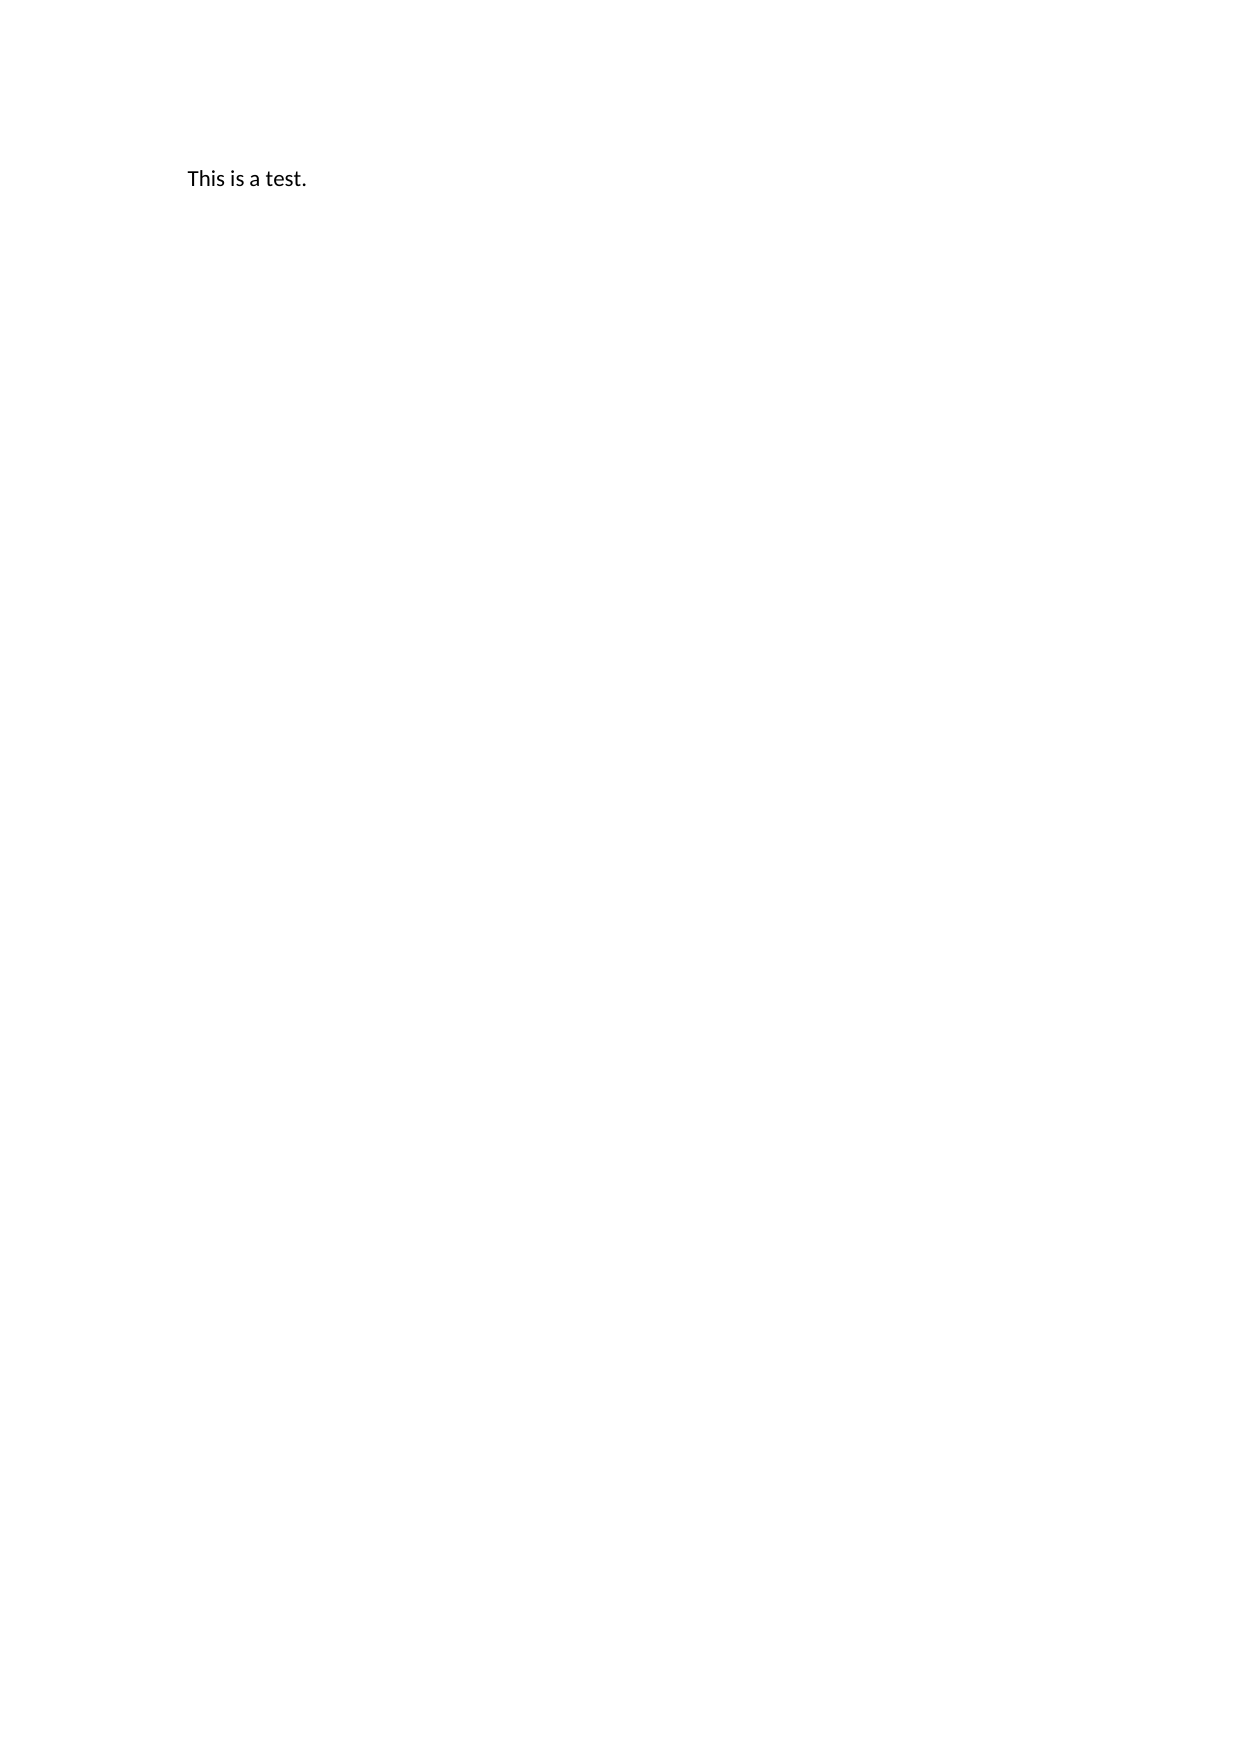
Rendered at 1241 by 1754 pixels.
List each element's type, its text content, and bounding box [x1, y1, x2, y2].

text This is a test. [187, 162, 1053, 194]
